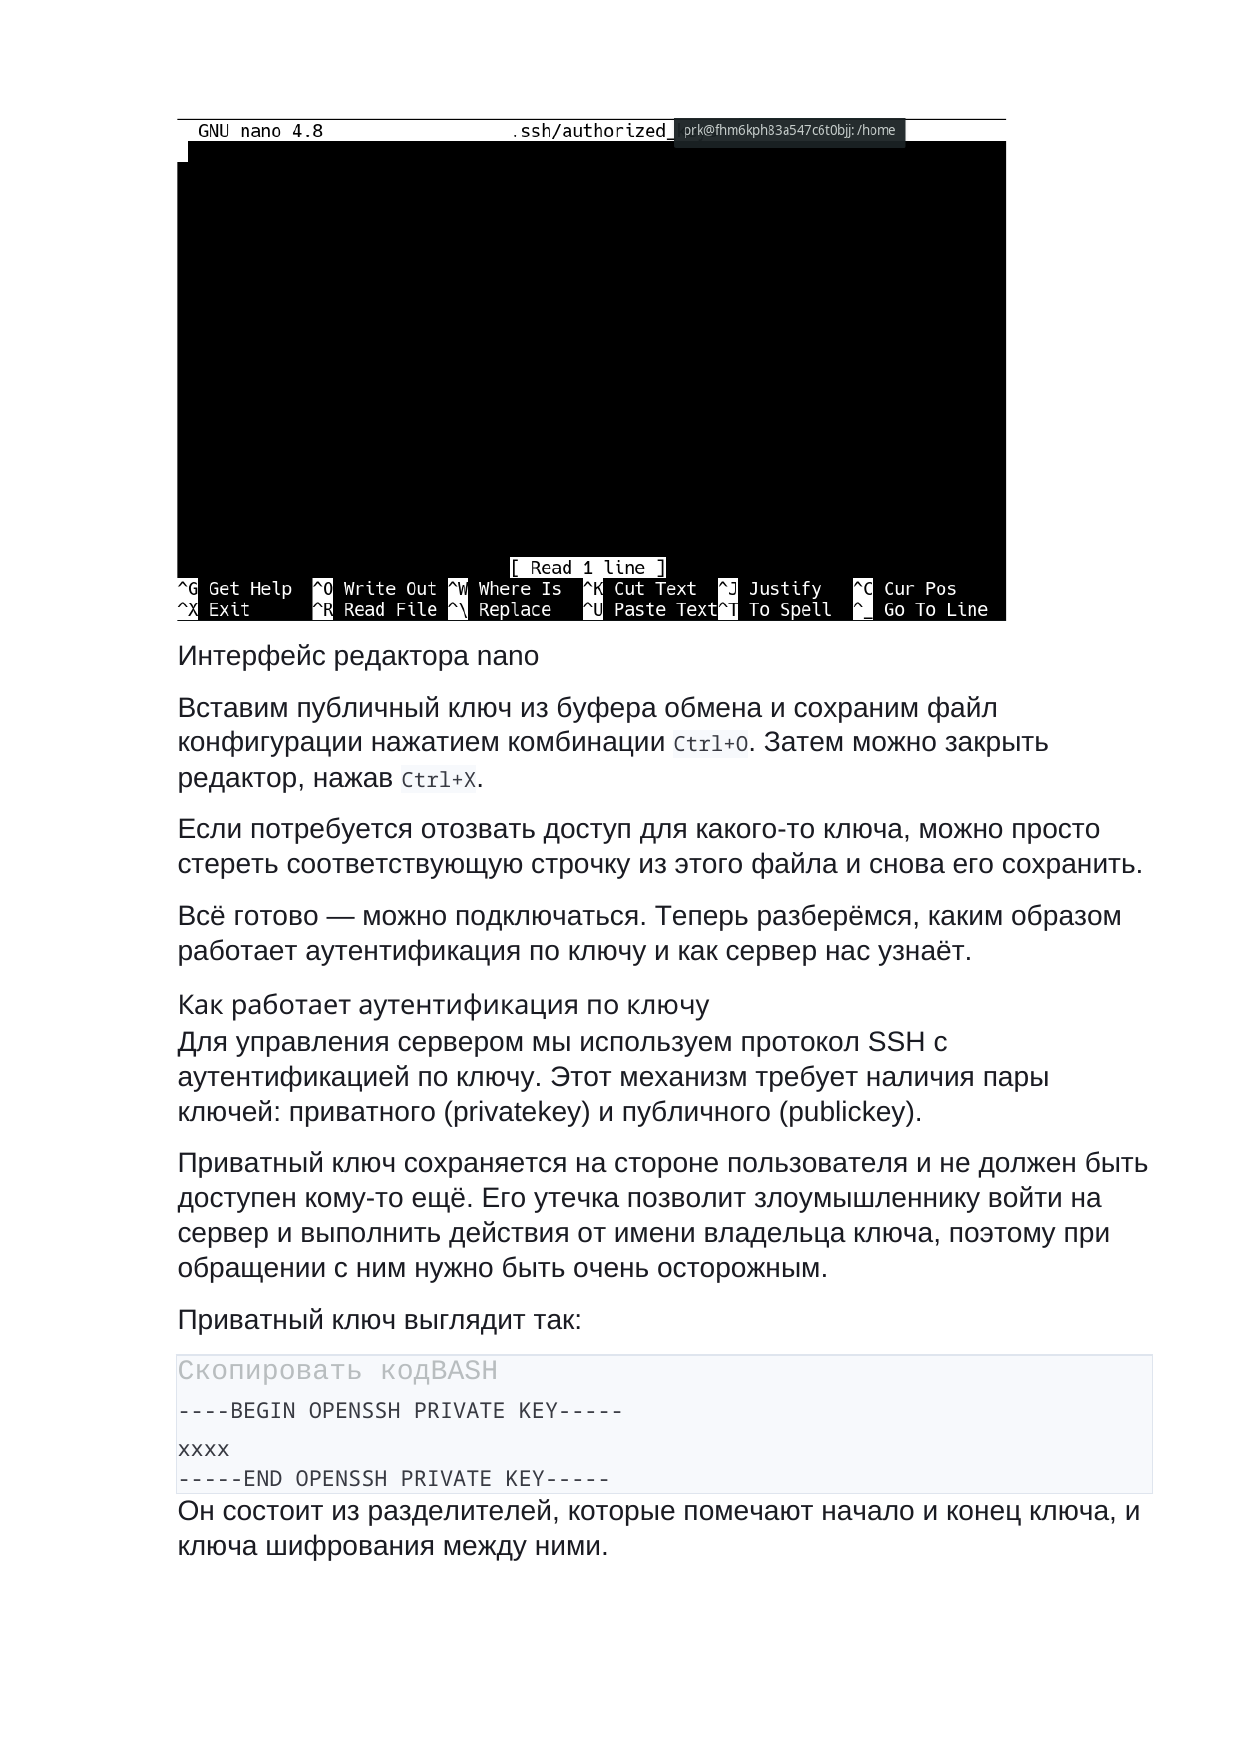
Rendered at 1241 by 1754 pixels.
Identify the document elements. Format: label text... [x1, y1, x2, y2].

text Он состоит из разделителей, которые помечают начало и конец ключа, и ключа шифрования между ними. [177, 1494, 1152, 1561]
text Интерфейс редактора nano [177, 639, 1152, 671]
text Всё готово — можно подключаться. Теперь разберёмся, каким образом работает аутентификация по ключу и как сервер нас узнаёт. [177, 899, 1152, 966]
text Приватный ключ выглядит так: [177, 1303, 1152, 1335]
text Если потребуется отозвать доступ для какого-то ключа, можно просто стереть соответствующую строчку из этого файла и снова его сохранить. [177, 812, 1152, 880]
text Для управления сервером мы используем протокол SSH с аутентификацией по ключу. Этот механизм требует наличия пары ключей: приватного (privatekey) и публичного (publickey). [177, 1025, 1152, 1127]
text Скопировать кодBASH [177, 1356, 1152, 1388]
text Вставим публичный ключ из буфера обмена и сохраним файл конфигурации нажатием комбинации Ctrl+O. Затем можно закрыть редактор, нажав Ctrl+X. [177, 691, 1152, 793]
text -----END OPENSSH PRIVATE KEY----- [177, 1461, 1152, 1493]
text Приватный ключ сохраняется на стороне пользователя и не должен быть доступен кому-то ещё. Его утечка позволит злоумышленнику войти на сервер и выполнить действия от имени владельца ключа, поэтому при обращении с ним нужно быть очень осторожным. [177, 1146, 1152, 1283]
picture [177, 118, 1007, 621]
text xxxx [177, 1425, 1152, 1461]
text ----BEGIN OPENSSH PRIVATE KEY----- [177, 1388, 1152, 1425]
subtitle Как работает аутентификация по ключу [177, 985, 1152, 1022]
